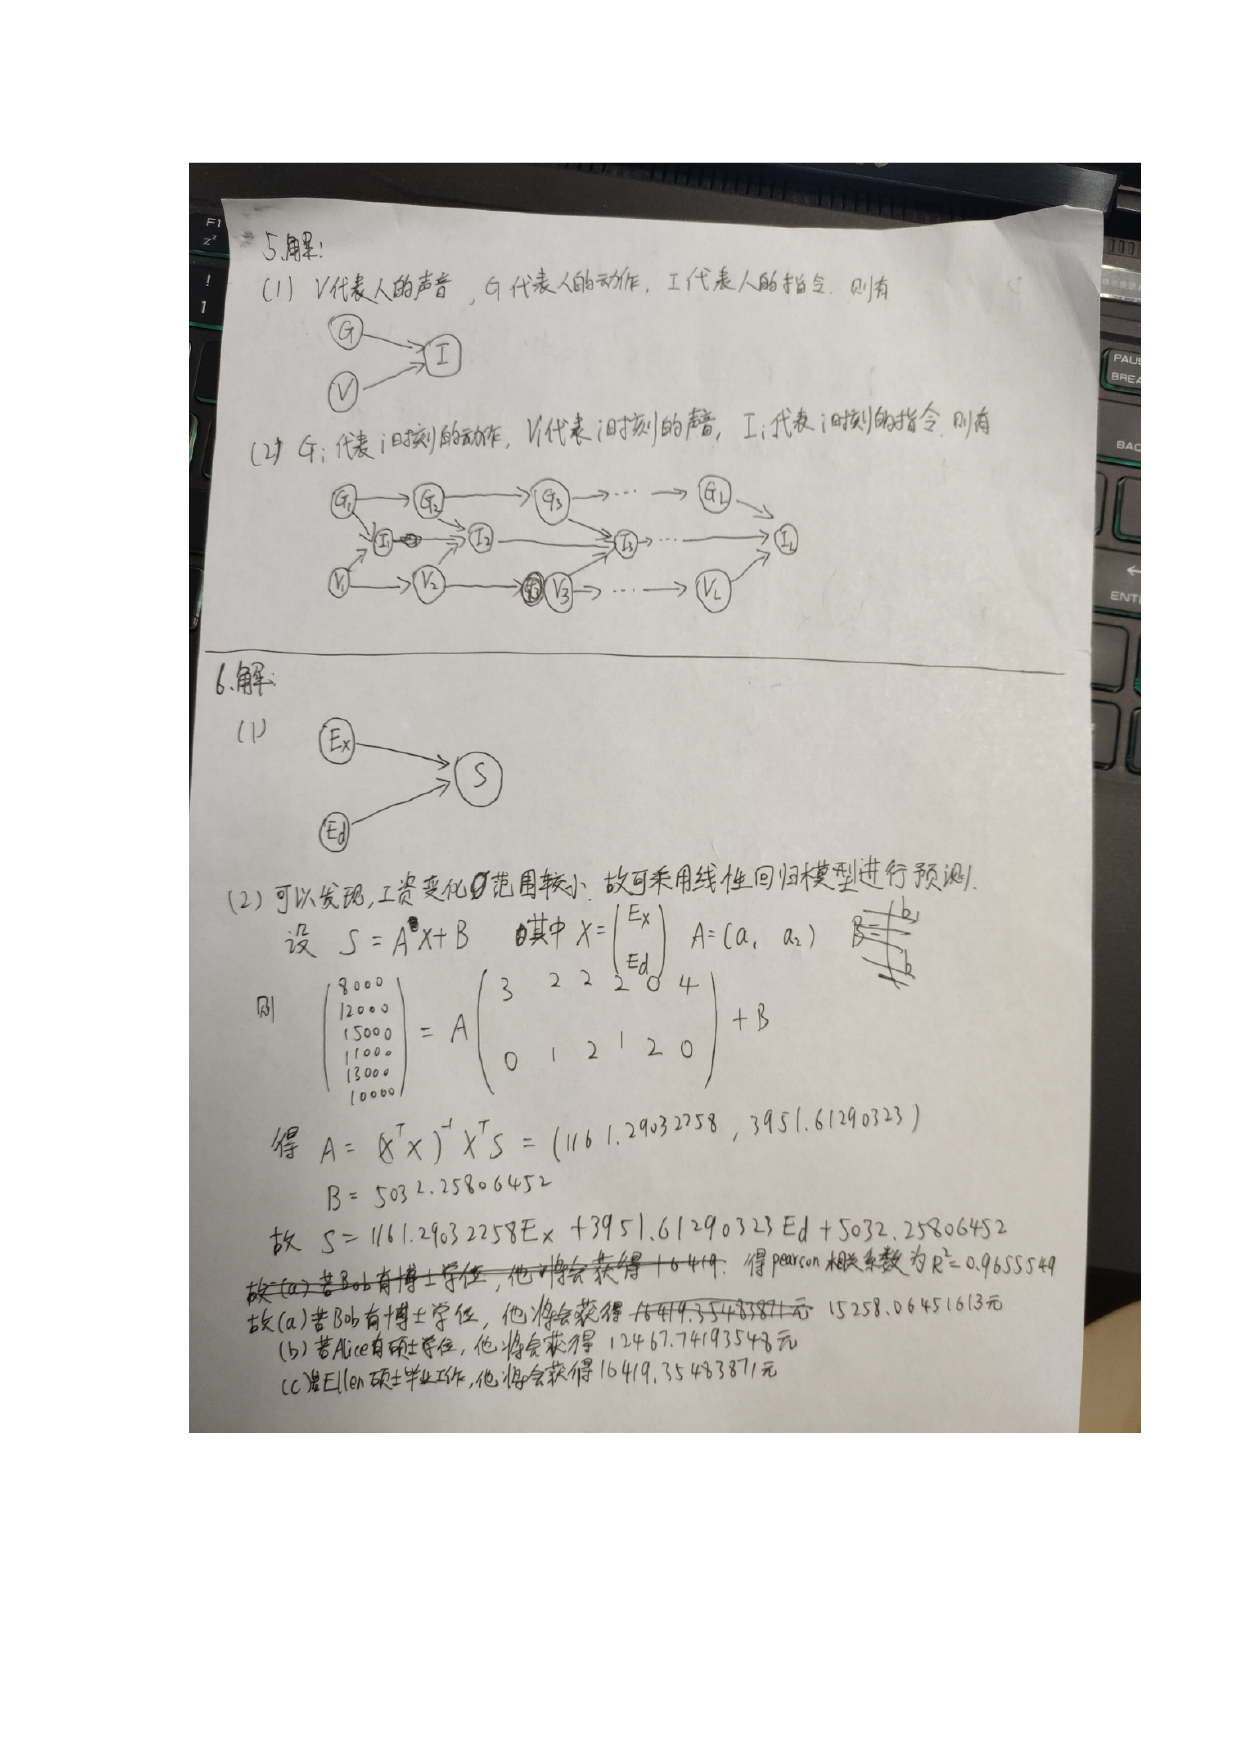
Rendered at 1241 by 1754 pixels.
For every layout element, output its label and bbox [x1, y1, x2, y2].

picture [190, 164, 1141, 1431]
